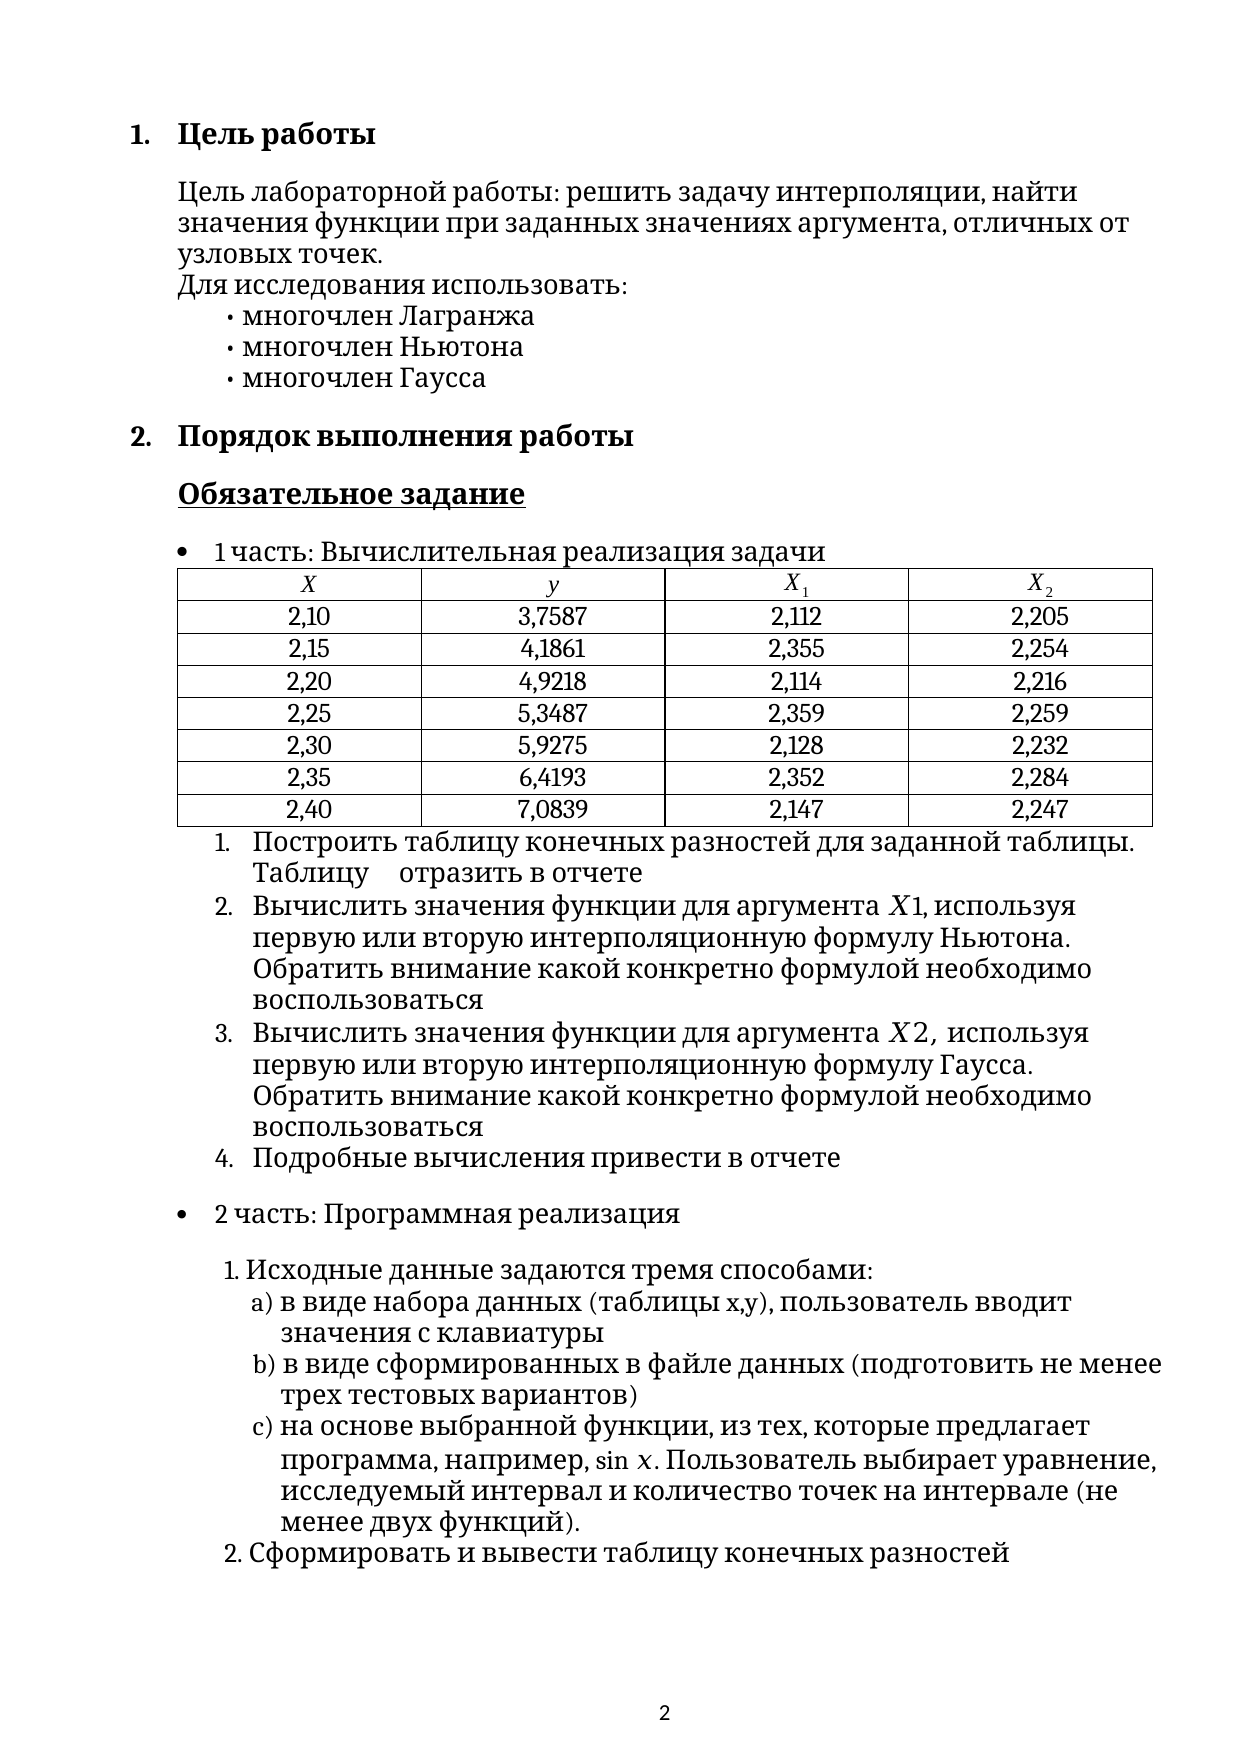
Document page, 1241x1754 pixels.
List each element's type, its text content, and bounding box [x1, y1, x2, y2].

list Вычислить значения функции для аргумента 𝑋2, используя первую или вторую интерполяционную формулу Гаусса. Обратить внимание какой конкретно формулой необходимо воспользоваться [215, 1016, 1171, 1143]
table_cell 4,1861 [422, 634, 664, 665]
table_cell 2,352 [666, 762, 908, 793]
list 2 часть: Программная реализация [177, 1199, 1171, 1230]
table_cell 2,259 [909, 698, 1152, 729]
text • многочлен Лагранжа [177, 301, 1171, 332]
text 1. Исходные данные задаются тремя способами: [177, 1255, 1171, 1287]
table_cell 2,147 [666, 795, 908, 826]
table_cell 2,25 [178, 698, 421, 729]
text a) в виде набора данных (таблицы x,y), пользователь вводит значения с клавиатуры [251, 1287, 1171, 1349]
text Цель работы [130, 118, 1171, 152]
table_cell 3,7587 [422, 601, 664, 632]
table_cell 2,205 [909, 601, 1152, 632]
table_cell 2,128 [666, 730, 908, 761]
list Вычислить значения функции для аргумента 𝑋1, используя первую или вторую интерполяционную формулу Ньютона. Обратить внимание какой конкретно формулой необходимо воспользоваться [215, 889, 1171, 1016]
table_cell 2,35 [178, 762, 421, 793]
table_cell 2,216 [909, 666, 1152, 697]
table_cell 2,247 [909, 795, 1152, 826]
text • многочлен Гаусса [177, 363, 1171, 395]
list Порядок выполнения работы [130, 420, 1171, 453]
table_cell 2,10 [178, 601, 421, 632]
table_cell 6,4193 [422, 762, 664, 793]
table_cell 5,3487 [422, 698, 664, 729]
table_cell 2,359 [666, 698, 908, 729]
table_cell 2,15 [178, 634, 421, 665]
text Цель лабораторной работы: решить задачу интерполяции, найти значения функции при заданных значениях аргумента, отличных от узловых точек. [130, 177, 1171, 270]
list 1 часть: Вычислительная реализация задачи [177, 537, 1171, 568]
table_cell 2,232 [909, 730, 1152, 761]
table_cell 2,254 [909, 634, 1152, 665]
text Для исследования использовать: [177, 270, 1171, 301]
text Обязательное задание [177, 478, 1171, 512]
list Построить таблицу конечных разностей для заданной таблицы. Таблицу отразить в отчете [215, 827, 1171, 889]
table_cell 2,30 [178, 730, 421, 761]
table_cell 2,20 [178, 666, 421, 697]
text 2. Сформировать и вывести таблицу конечных разностей [224, 1538, 1171, 1569]
table_header [909, 569, 1152, 600]
table_header [666, 569, 908, 600]
table_cell 2,112 [666, 601, 908, 632]
table_cell 2,114 [666, 666, 908, 697]
table_header [178, 569, 421, 600]
table_cell 2,40 [178, 795, 421, 826]
table_cell 4,9218 [422, 666, 664, 697]
table_header [422, 569, 664, 600]
table_cell 2,355 [666, 634, 908, 665]
table_cell 7,0839 [422, 795, 664, 826]
text b) в виде сформированных в файле данных (подготовить не менее трех тестовых вариантов) [252, 1349, 1171, 1411]
list Подробные вычисления привести в отчете [215, 1143, 1171, 1174]
table_cell 5,9275 [422, 730, 664, 761]
text • многочлен Ньютона [177, 332, 1171, 363]
text c) на основе выбранной функции, из тех, которые предлагает программа, например, sin 𝑥. Пользователь выбирает уравнение, исследуемый интервал и количество точек на интервале (не менее двух функций). [252, 1411, 1171, 1538]
table_cell 2,284 [909, 762, 1152, 793]
